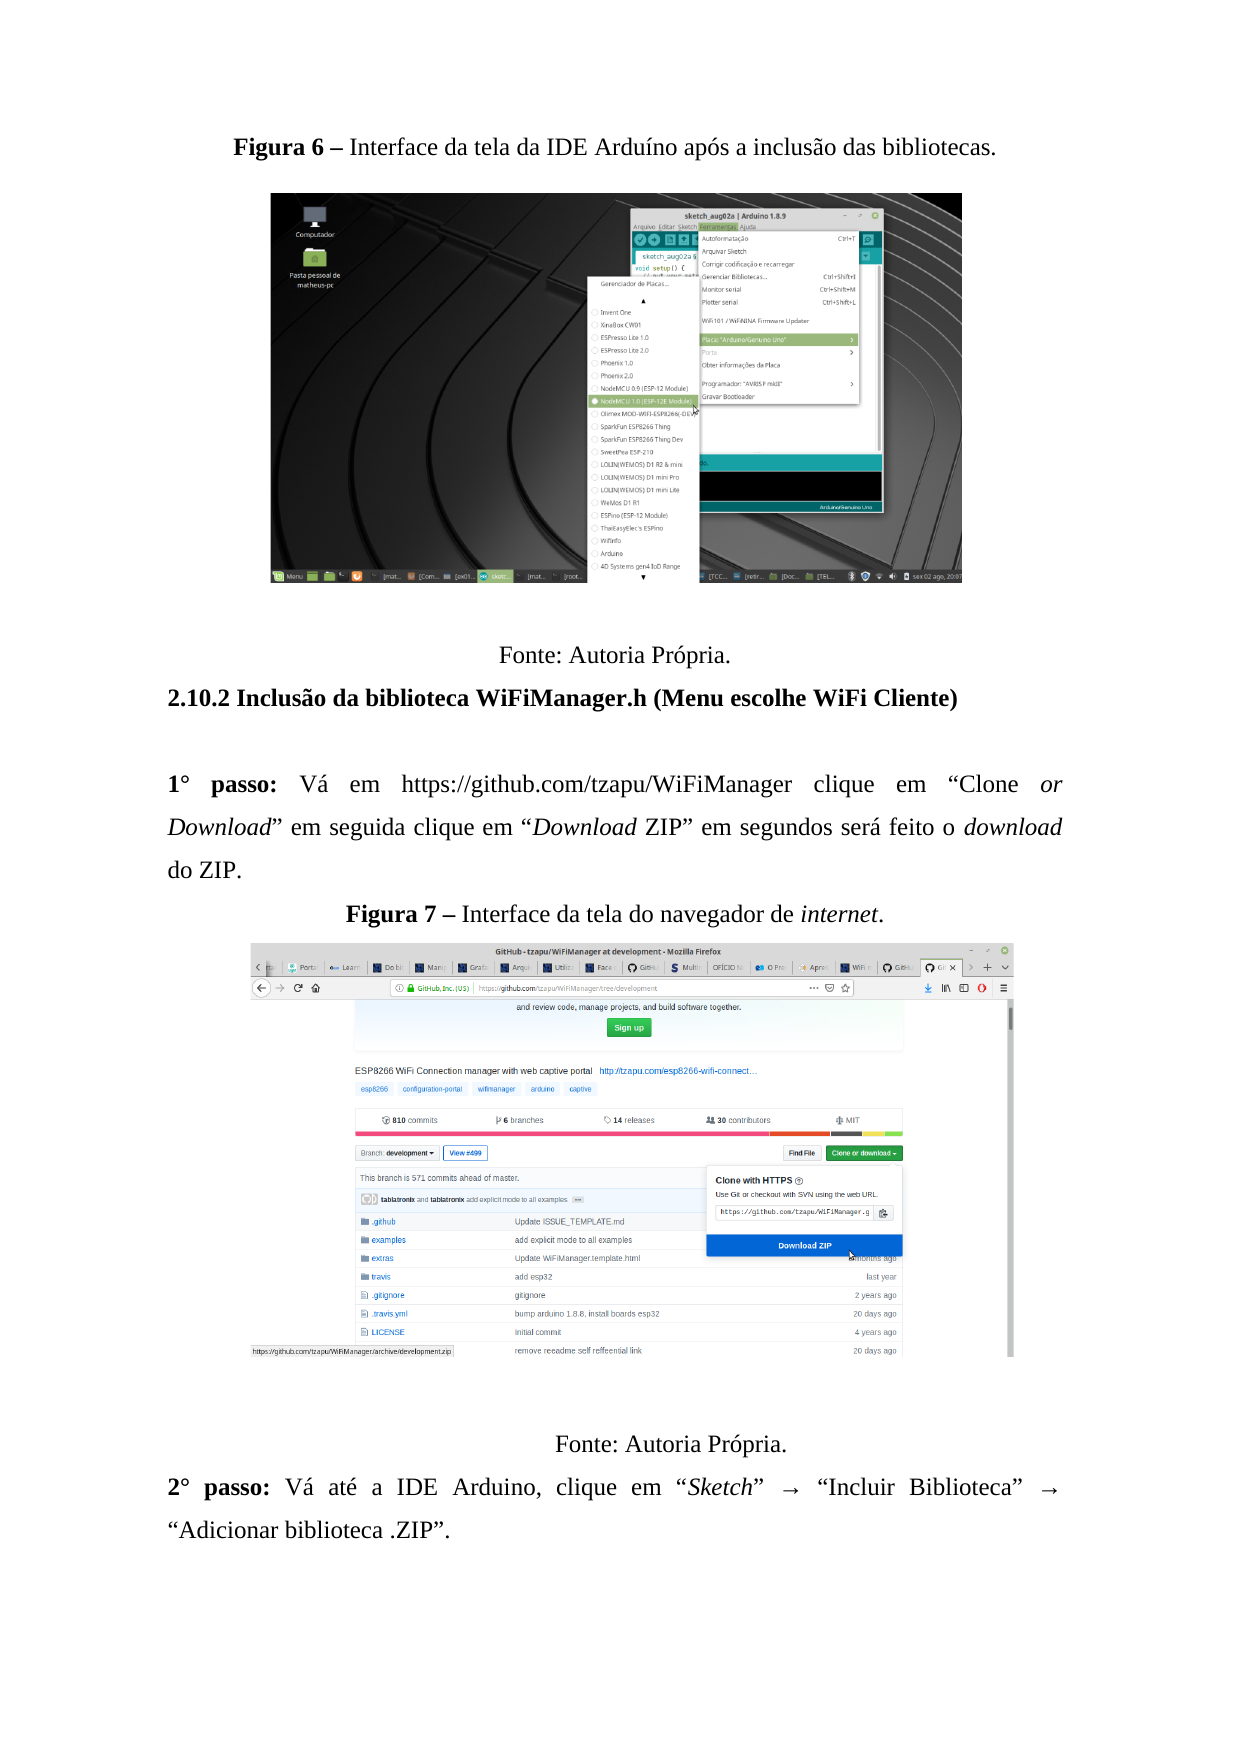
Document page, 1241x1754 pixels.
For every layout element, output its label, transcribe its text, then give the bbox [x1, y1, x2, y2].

picture [250, 943, 1014, 1357]
text Fonte: Autoria Própria. [167, 640, 1062, 669]
list Figura 7 – Interface da tela do navegador de internet. [167, 899, 1062, 927]
text Figura 6 – Interface da tela da IDE Arduíno após a inclusão das bibliotecas. [167, 132, 1062, 161]
text Fonte: Autoria Própria. [279, 1429, 1062, 1457]
list 1° passo: Vá em https://github.com/tzapu/WiFiManager clique em “Clone or Download” em seguida clique em “Download ZIP” em segundos será feito o download do ZIP. [167, 769, 1062, 884]
list 2° passo: Vá até a IDE Arduino, clique em “Sketch” → “Incluir Biblioteca” → “Adicionar biblioteca .ZIP”. [167, 1472, 1062, 1544]
text 2.10.2 Inclusão da biblioteca WiFiManager.h (Menu escolhe WiFi Cliente) [167, 683, 1062, 712]
picture [270, 193, 962, 583]
